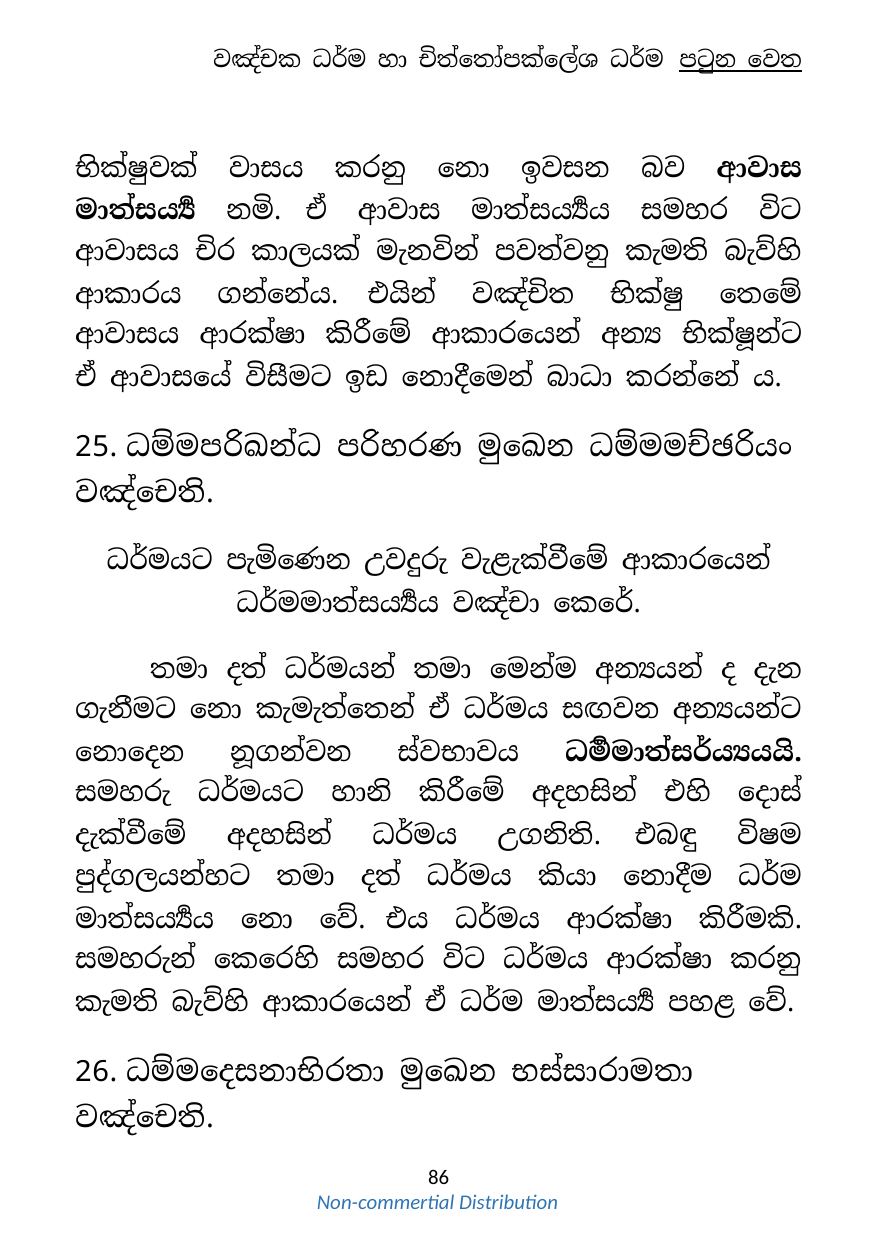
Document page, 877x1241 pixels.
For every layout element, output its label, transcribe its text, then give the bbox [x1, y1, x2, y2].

subtitle 25. ධම්මපරිඛන්ධ පරිහරණ මුඛෙන ධම්මමච්ඡරියං වඤ්චෙති. [75, 425, 802, 511]
text ධර්මයට පැමිණෙන උවදුරු වැළැක්වීමේ ආකාරයෙන් ධර්මමාත්සර්‍ය්‍යය වඤ්චා කෙරේ. [75, 542, 802, 621]
subtitle 26. ධම්මදෙසනාභිරතා මුඛෙන භස්සාරාමතා වඤ්චෙති. [75, 1050, 802, 1136]
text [75, 150, 802, 395]
text තමා දත් ධර්මයන් තමා මෙන්ම අන්‍යයන් ද දැන ගැනීමට නො කැමැත්තෙන් ඒ ධර්මය සඟවන අන්‍යයන්ට නොදෙන නූගන්වන ස්වභාවය ධර්‍මමාත්සර්ය්‍යයයි. සමහරු ධර්මයට හානි කිරීමේ අදහසින් එහි දොස් දැක්වීමේ අදහසින් ධර්මය උගනිති. එබඳු විෂම පුද්ගලයන්හට තමා දත් ධර්මය කියා නොදීම ධර්ම මාත්සර්‍ය්‍යය නො වේ. එය ධර්මය ආරක්ෂා කිරීමකි. සමහරුන් කෙරෙහි සමහර විට ධර්මය ආරක්ෂා කරනු කැමති බැව්හි ආකාරයෙන් ඒ ධර්ම මාත්සර්‍ය්‍ය පහළ වේ. [75, 651, 802, 1020]
